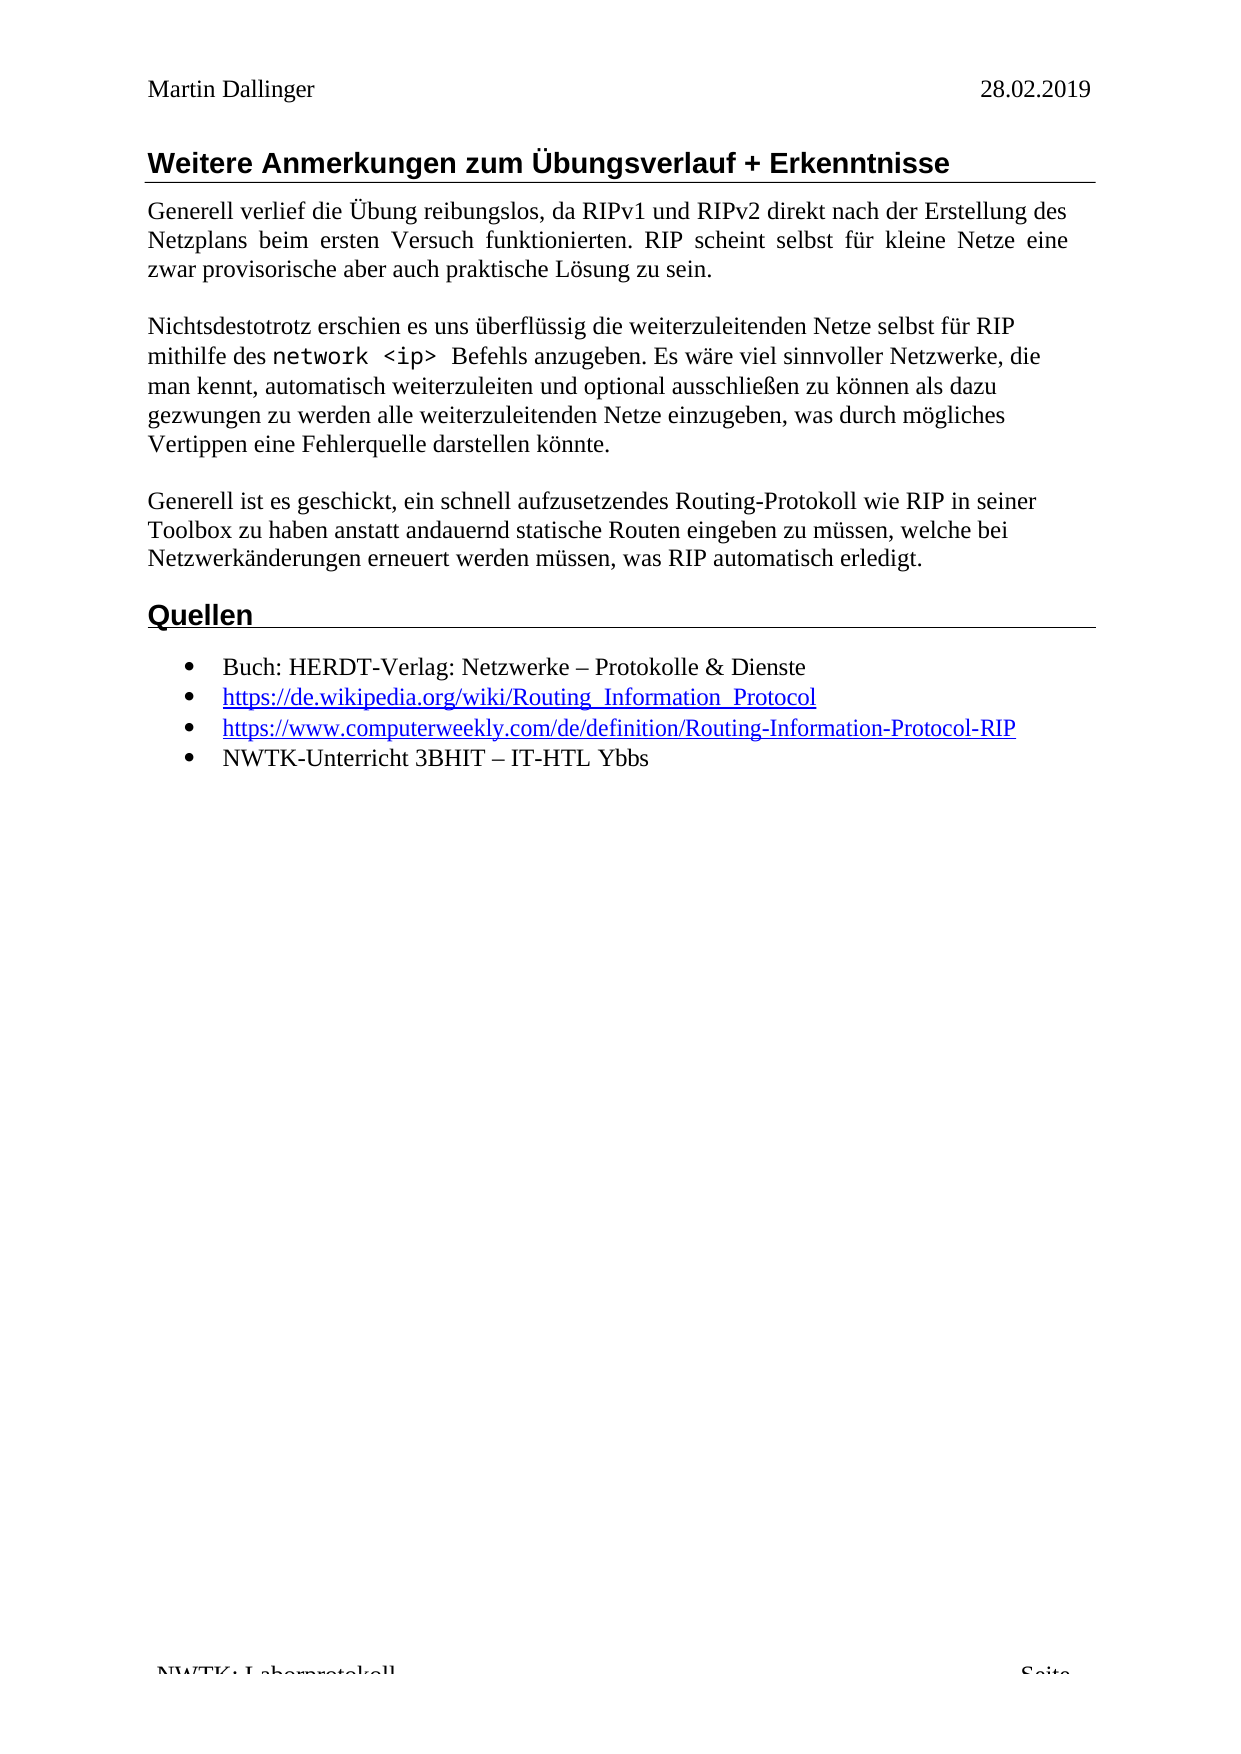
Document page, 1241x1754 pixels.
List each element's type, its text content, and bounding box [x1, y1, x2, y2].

list NWTK-Unterricht 3BHIT – IT-HTL Ybbs [185, 742, 1107, 773]
subtitle Quellen [147, 597, 1107, 631]
text Generell ist es geschickt, ein schnell aufzusetzendes Routing-Protokoll wie RIP in seiner Toolbox zu haben anstatt andauernd statische Routen eingeben zu müssen, welche bei Netzwerkänderungen erneuert werden müssen, was RIP automatisch erledigt. [147, 486, 1107, 572]
list https://de.wikipedia.org/wiki/Routing_Information_Protocol [185, 681, 1107, 712]
list https://www.computerweekly.com/de/definition/Routing-Information-Protocol-RIP [185, 712, 1107, 742]
subtitle Weitere Anmerkungen zum Übungsverlauf + Erkenntnisse [147, 146, 1107, 179]
text Generell verlief die Übung reibungslos, da RIPv1 und RIPv2 direkt nach der Erstellung des Netzplans beim ersten Versuch funktionierten. RIP scheint selbst für kleine Netze eine zwar provisorische aber auch praktische Lösung zu sein. [147, 196, 1069, 282]
text Nichtsdestotrotz erschien es uns überflüssig die weiterzuleitenden Netze selbst für RIP mithilfe des network <ip> Befehls anzugeben. Es wäre viel sinnvoller Netzwerke, die man kennt, automatisch weiterzuleiten und optional ausschließen zu können als dazu gezwungen zu werden alle weiterzuleitenden Netze einzugeben, was durch mögliches Vertippen eine Fehlerquelle darstellen könnte. [147, 311, 1072, 457]
list Buch: HERDT-Verlag: Netzwerke – Protokolle & Dienste [185, 651, 1107, 681]
